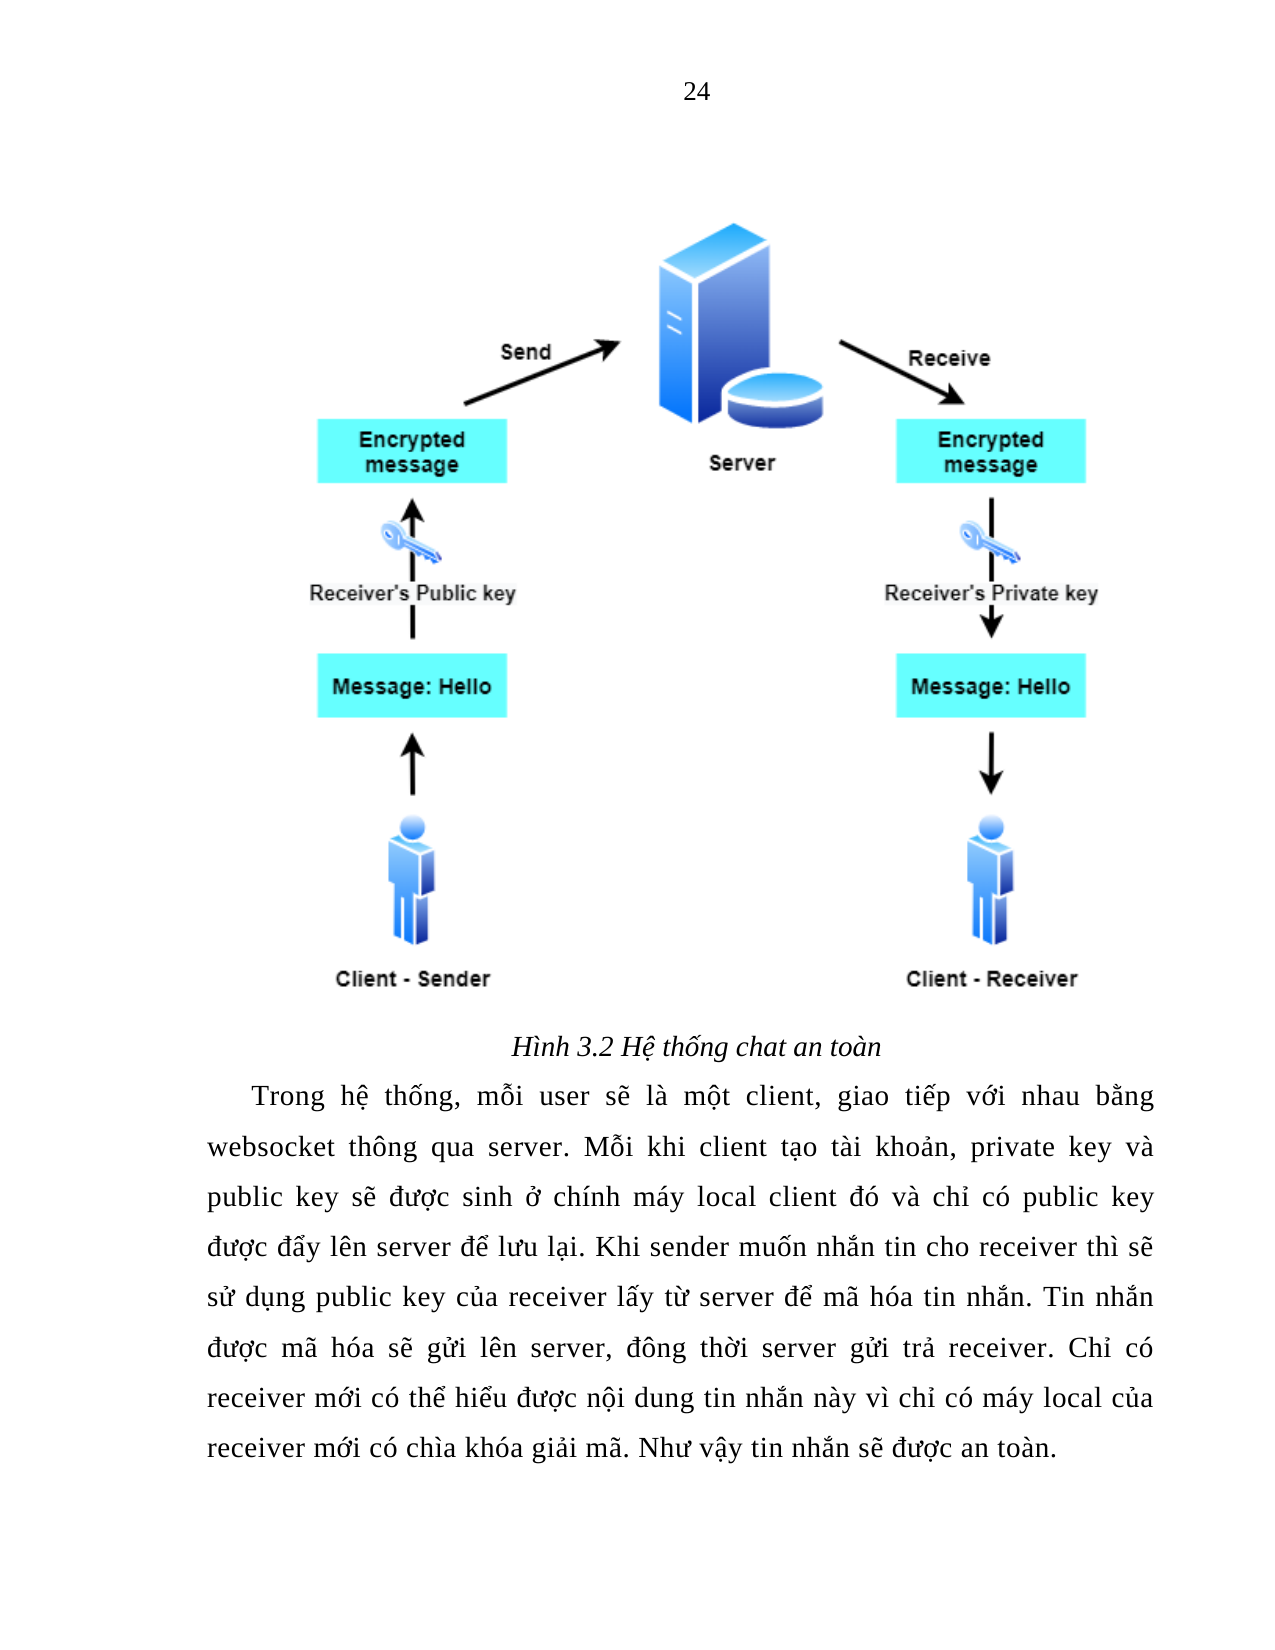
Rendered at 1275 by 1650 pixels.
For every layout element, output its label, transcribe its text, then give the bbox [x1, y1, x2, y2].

text Trong hệ thống, mỗi user sẽ là một client, giao tiếp với nhau bằng websocket thông qua server. Mỗi khi client tạo tài khoản, private key và public key sẽ được sinh ở chính máy local client đó và chỉ có public key được đẩy lên server để lưu lại. Khi sender muốn nhắn tin cho receiver thì sẽ sử dụng public key của receiver lấy từ server để mã hóa tin nhắn. Tin nhắn được mã hóa sẽ gửi lên server, đông thời server gửi trả receiver. Chỉ có receiver mới có thể hiểu được nội dung tin nhắn này vì chỉ có máy local của receiver mới có chìa khóa giải mã. Như vậy tin nhắn sẽ được an toàn. [207, 1078, 1157, 1464]
text Hình 3.2 Hệ thống chat an toàn [207, 1029, 1186, 1063]
picture [309, 216, 1099, 993]
